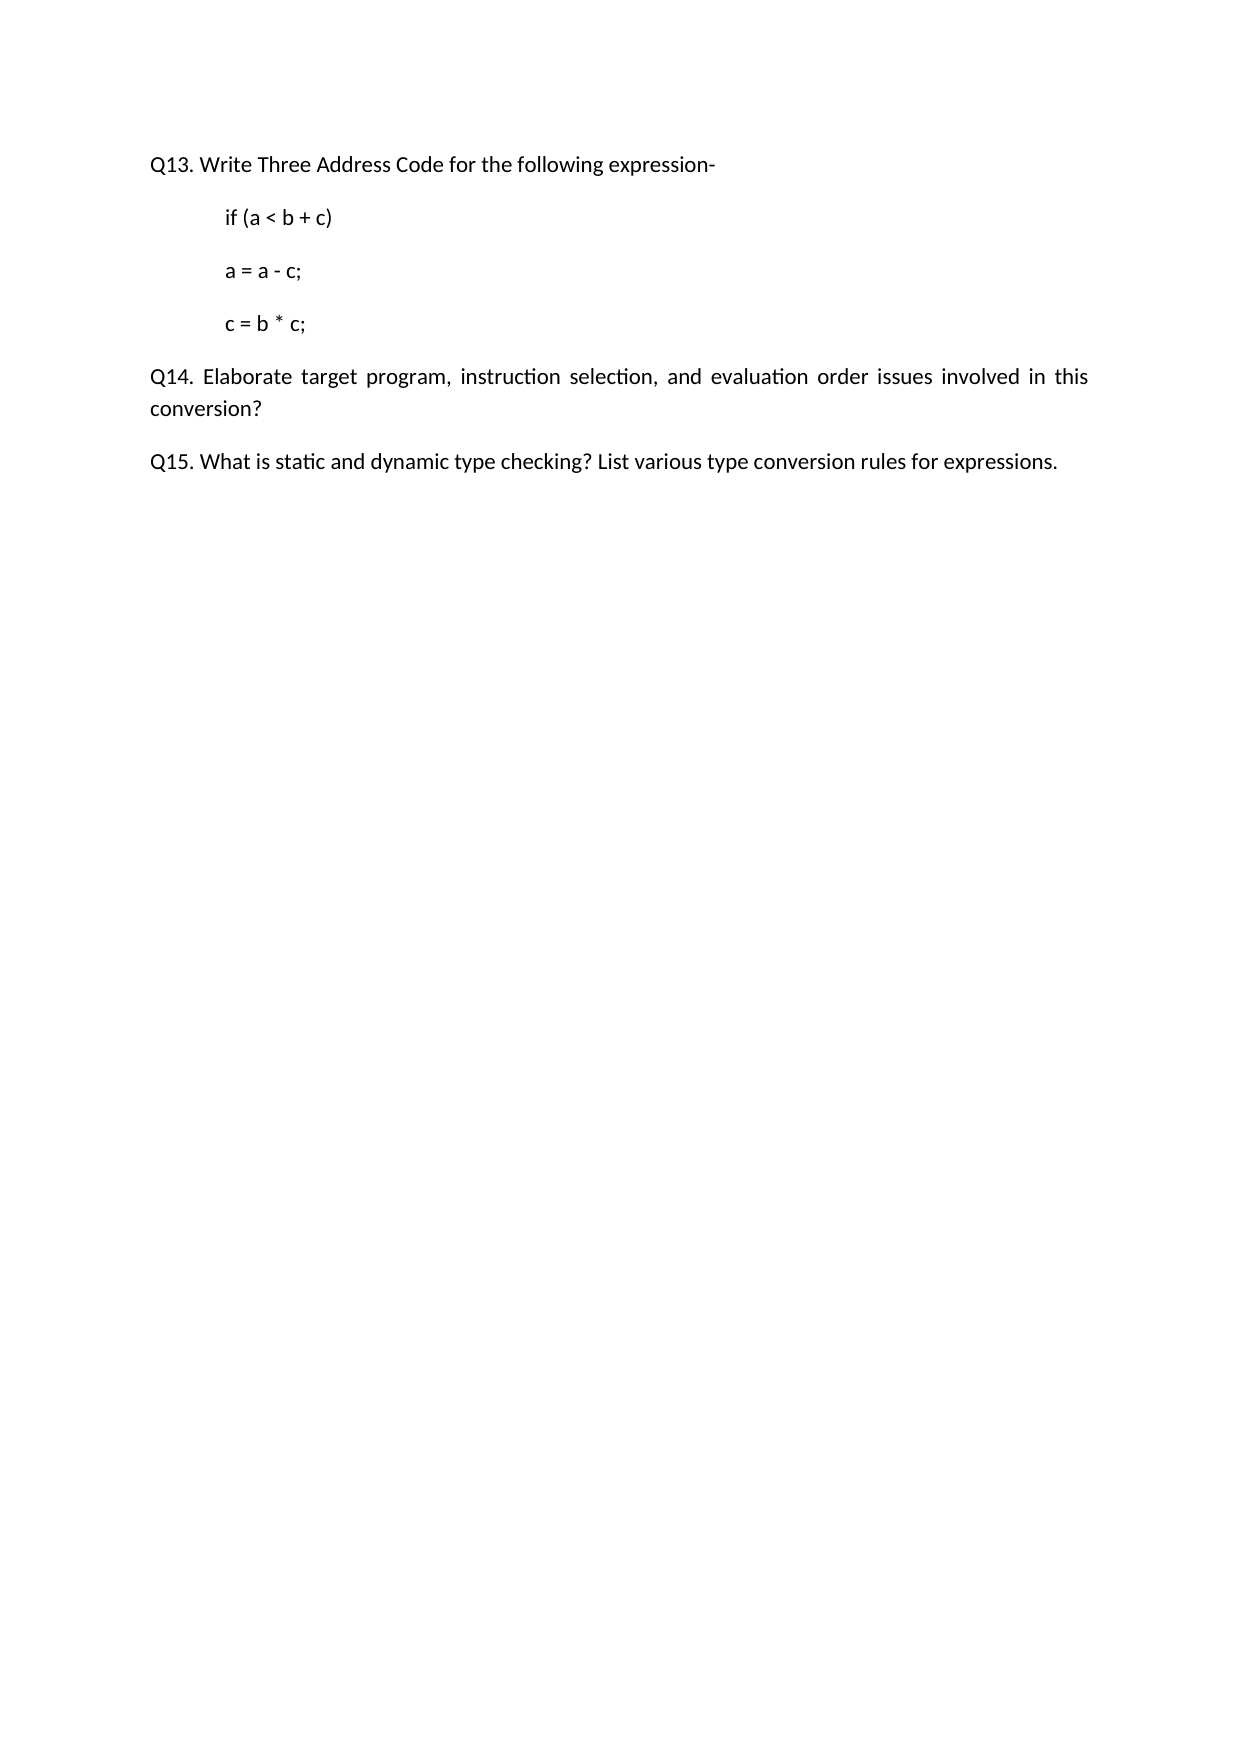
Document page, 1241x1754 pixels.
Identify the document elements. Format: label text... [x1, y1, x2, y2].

text Q13. Write Three Address Code for the following expression- [150, 150, 1090, 178]
text a = a - c; [150, 256, 1090, 284]
text c = b * c; [150, 309, 1090, 337]
text Q15. What is static and dynamic type checking? List various type conversion rules for expressions. [150, 447, 1090, 475]
text if (a < b + c) [150, 203, 1090, 231]
text Q14. Elaborate target program, instruction selection, and evaluation order issues involved in this conversion? [150, 362, 1090, 422]
